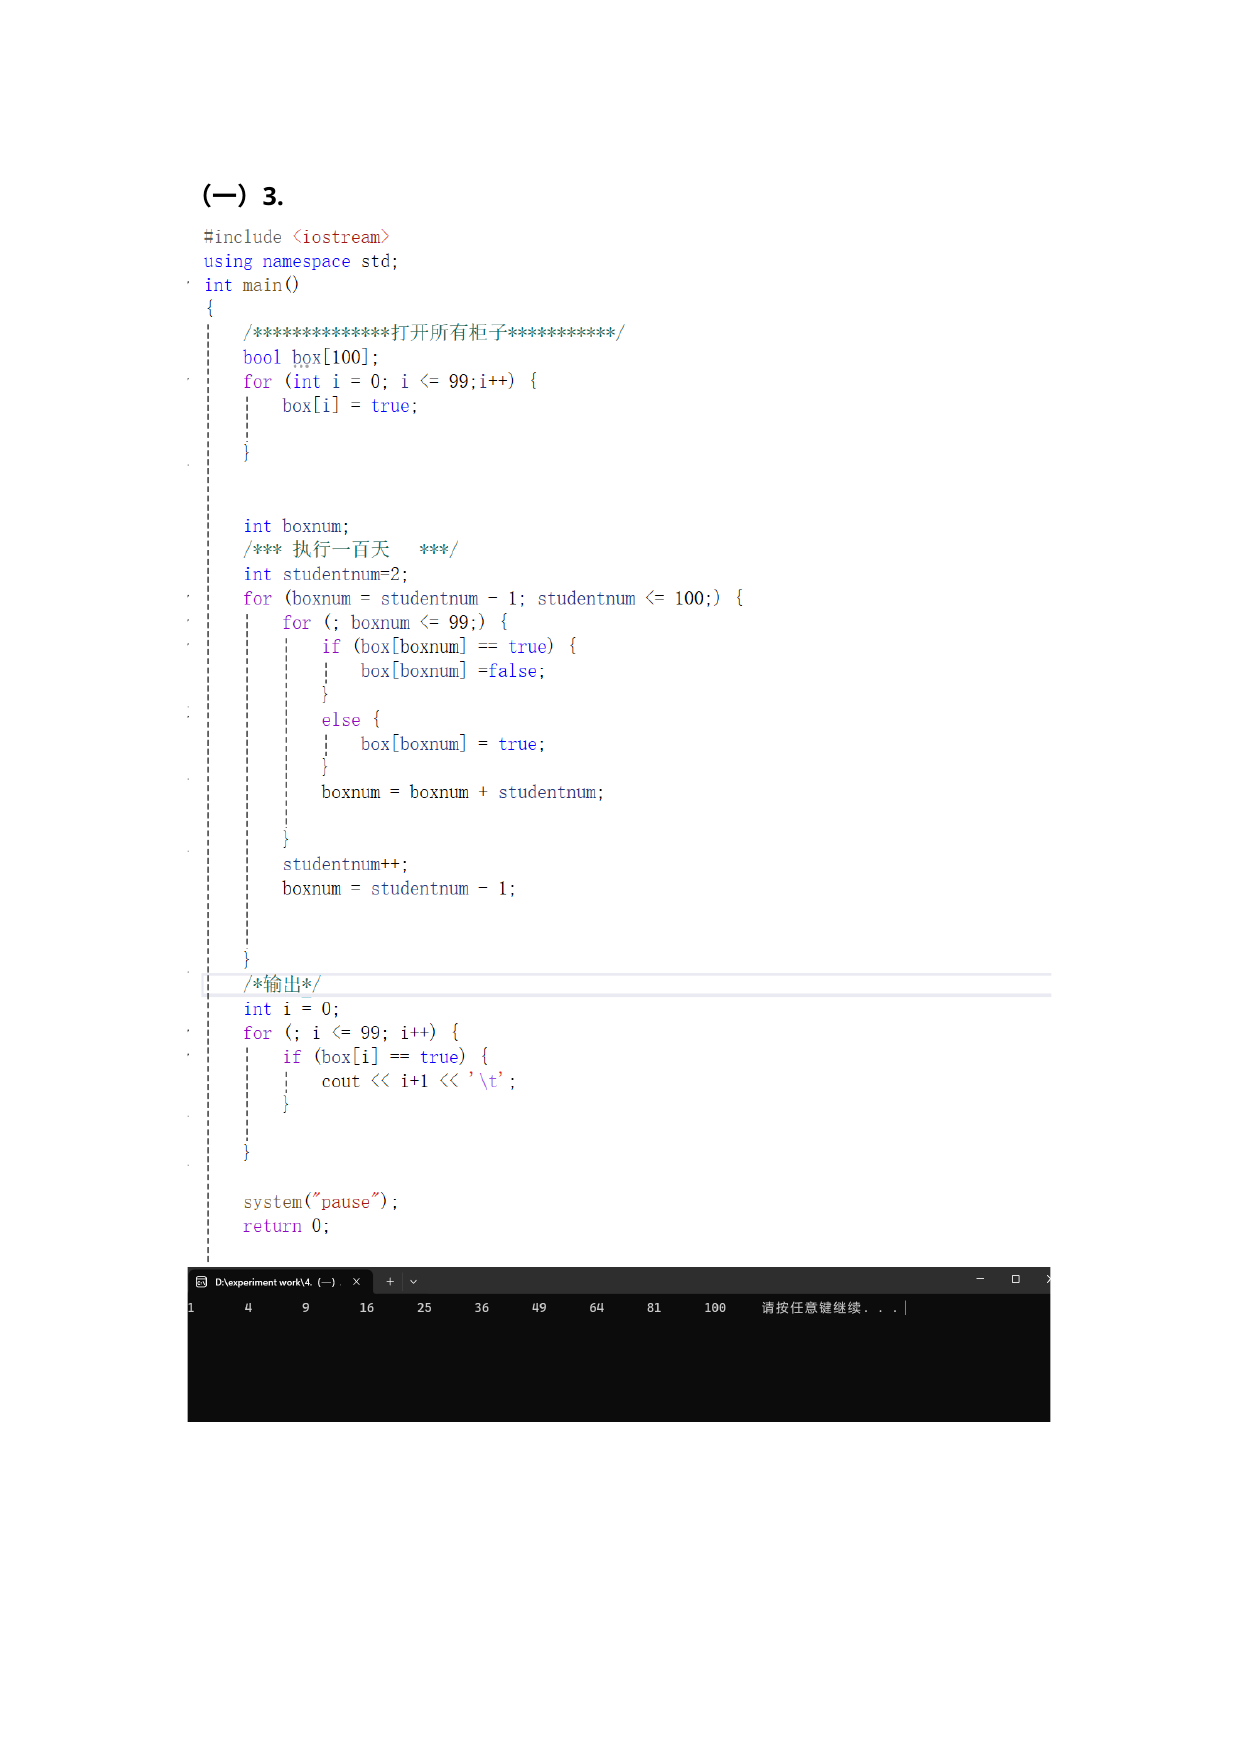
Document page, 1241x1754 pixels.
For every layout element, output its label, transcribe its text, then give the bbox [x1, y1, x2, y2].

picture [187, 1267, 1051, 1422]
picture [187, 227, 1052, 1263]
